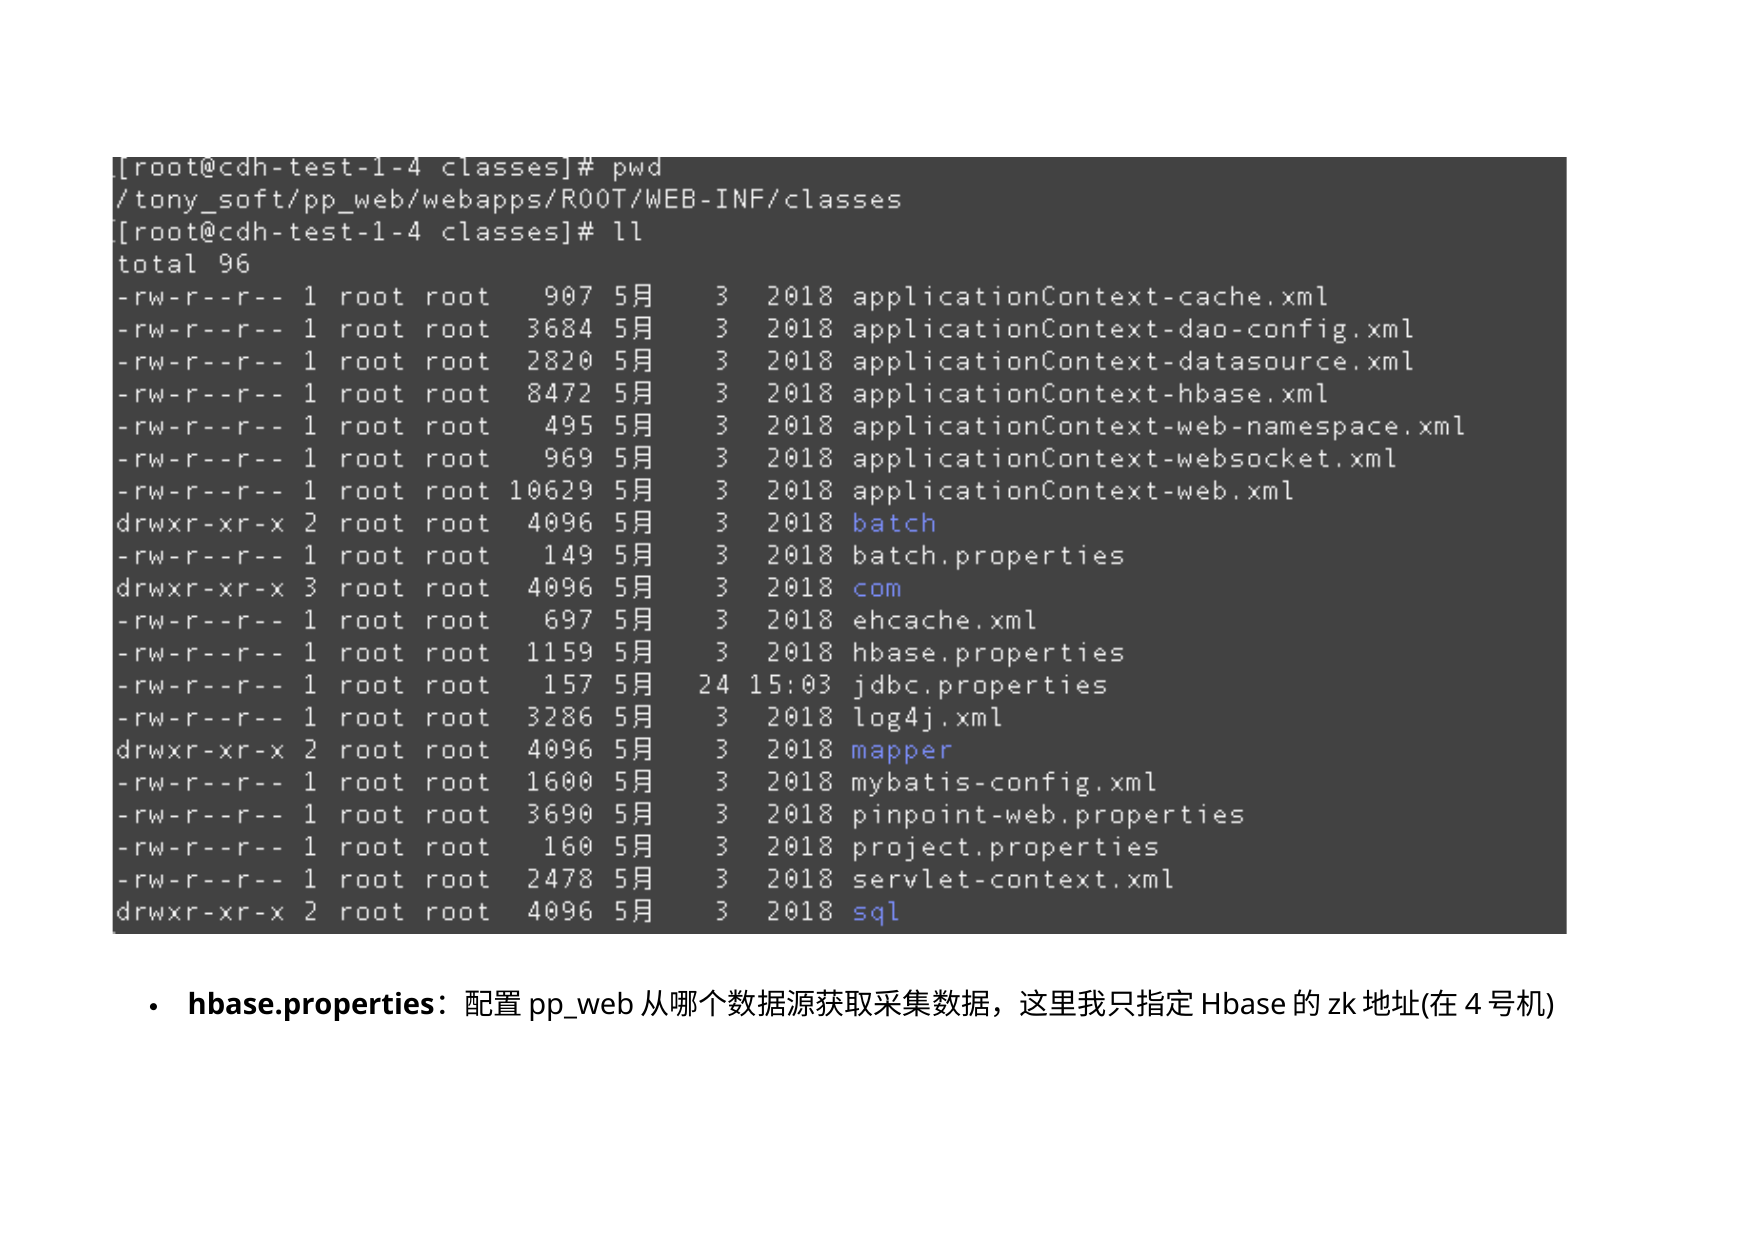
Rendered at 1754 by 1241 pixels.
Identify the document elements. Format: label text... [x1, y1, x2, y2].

list hbase.properties：配置pp_web从哪个数据源获取采集数据，这里我只指定Hbase的zk地址(在4号机) [150, 980, 1641, 1024]
picture [112, 157, 1567, 934]
